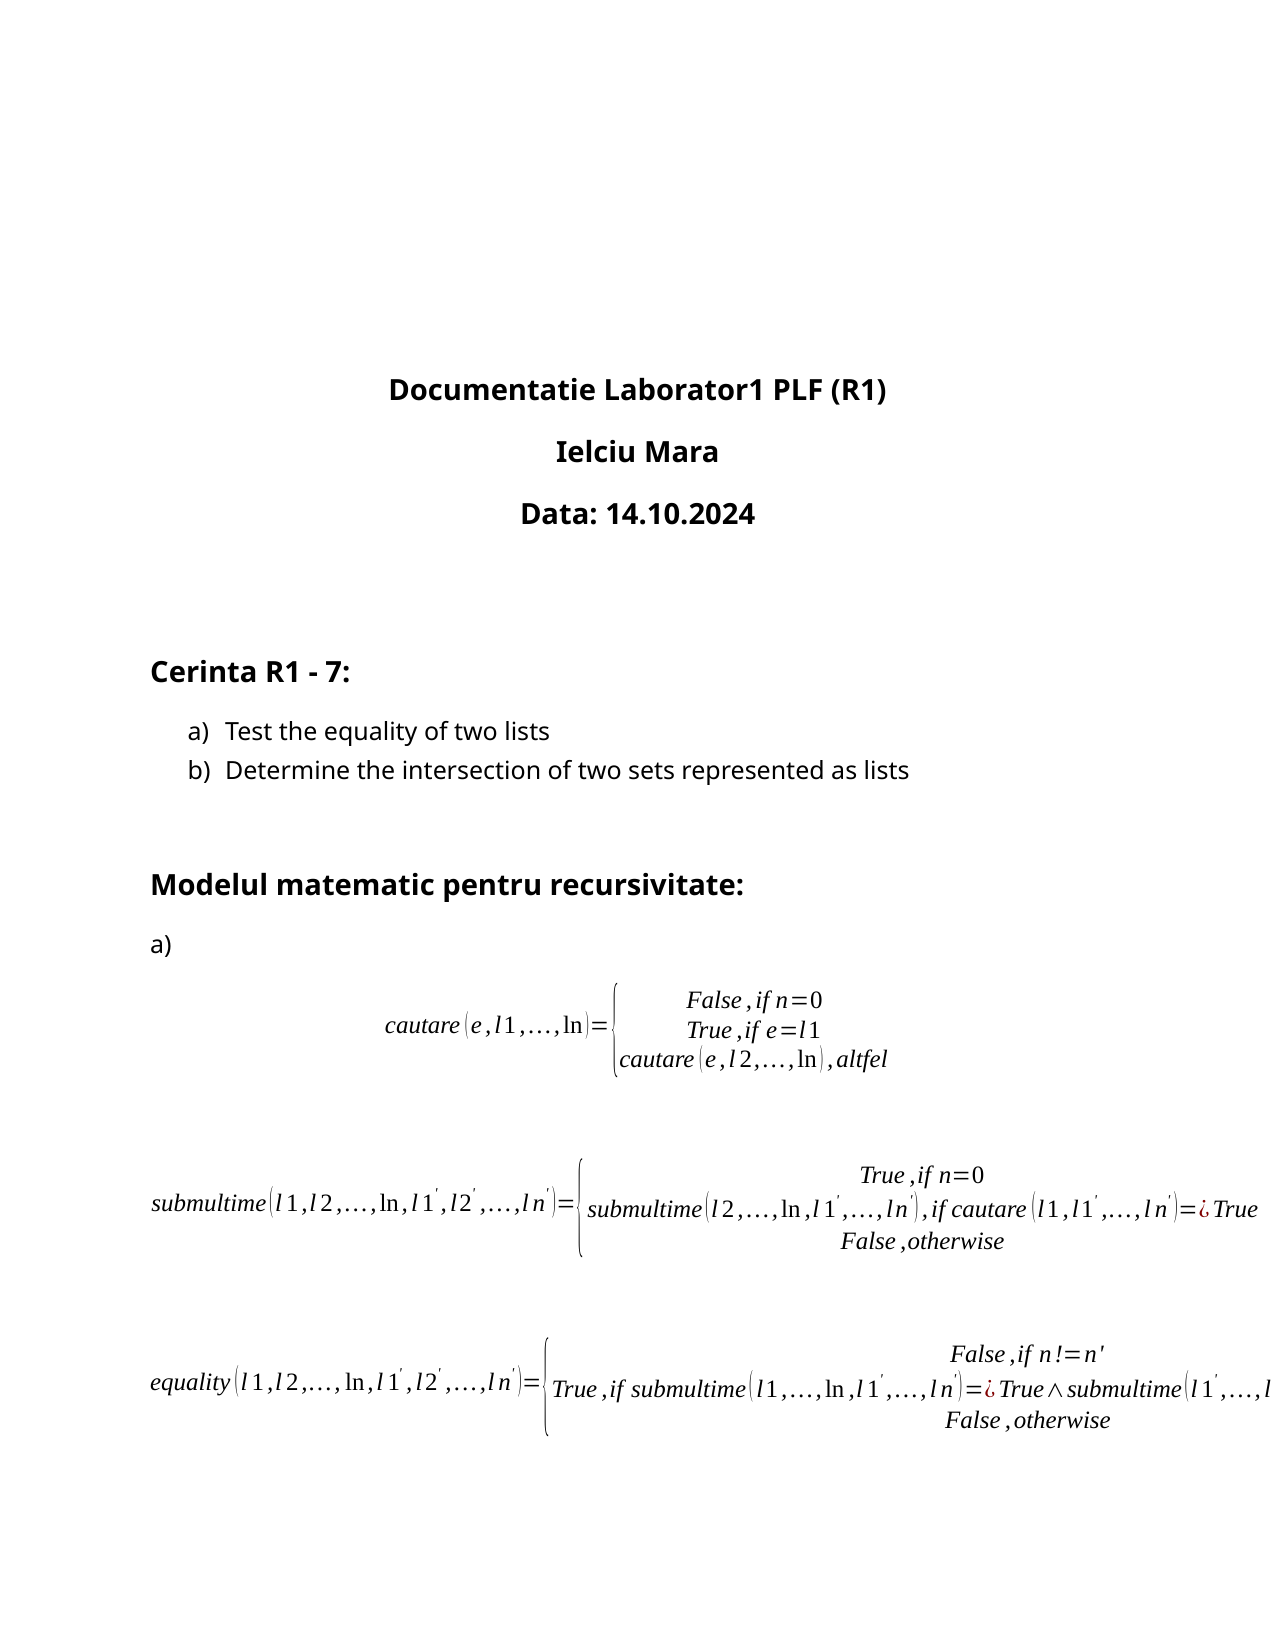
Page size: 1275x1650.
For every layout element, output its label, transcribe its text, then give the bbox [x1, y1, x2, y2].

text Cerinta R1 - 7: [150, 651, 1125, 691]
list Determine the intersection of two sets represented as lists [187, 752, 1125, 786]
text Modelul matematic pentru recursivitate: [150, 864, 1125, 904]
list Test the equality of two lists [187, 713, 1125, 747]
text Data: 14.10.2024 [150, 493, 1125, 533]
text Ielciu Mara [150, 431, 1125, 471]
text Documentatie Laborator1 PLF (R1) [150, 369, 1125, 409]
text a) [150, 926, 1125, 960]
